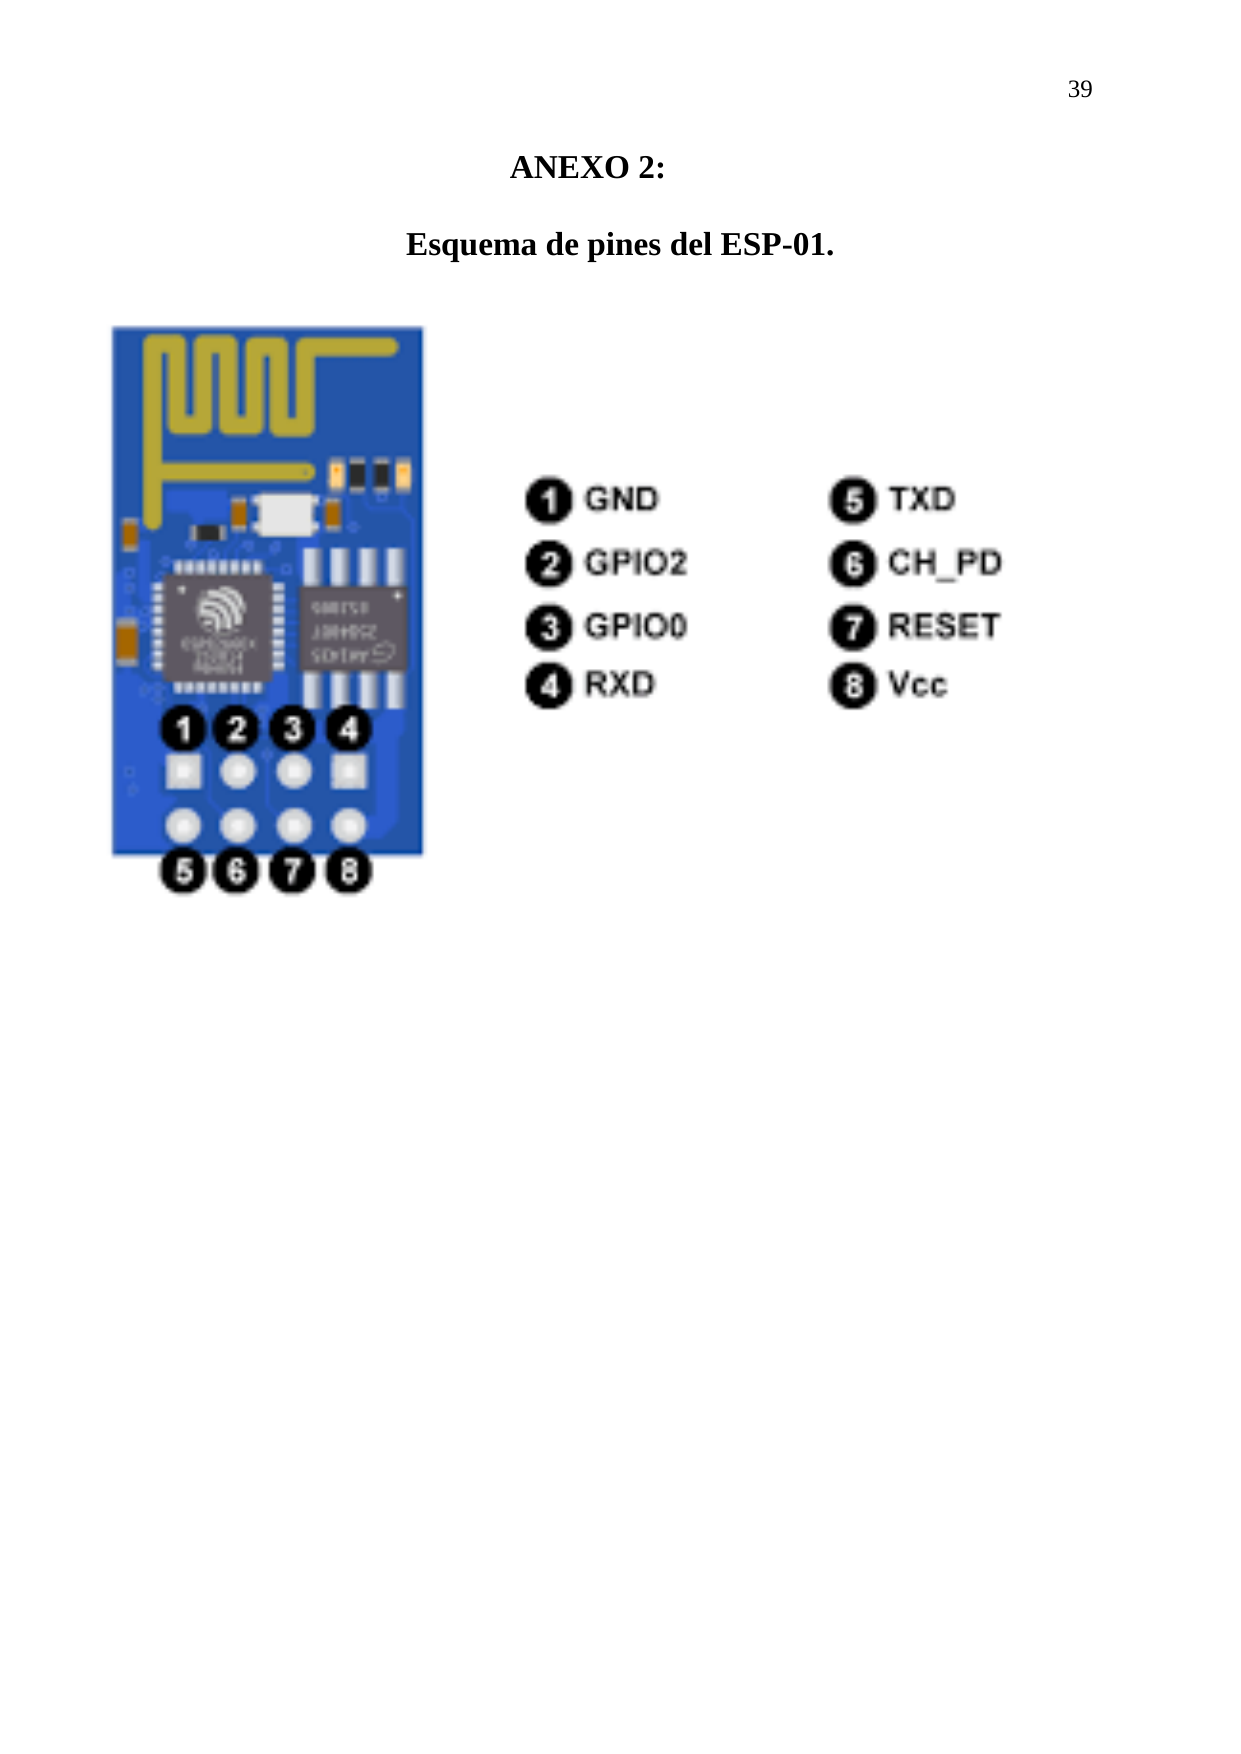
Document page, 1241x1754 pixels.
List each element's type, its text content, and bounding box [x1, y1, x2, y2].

text Esquema de pines del ESP-01. [148, 224, 1092, 263]
picture [60, 301, 1186, 955]
text ANEXO 2: [148, 148, 1092, 186]
